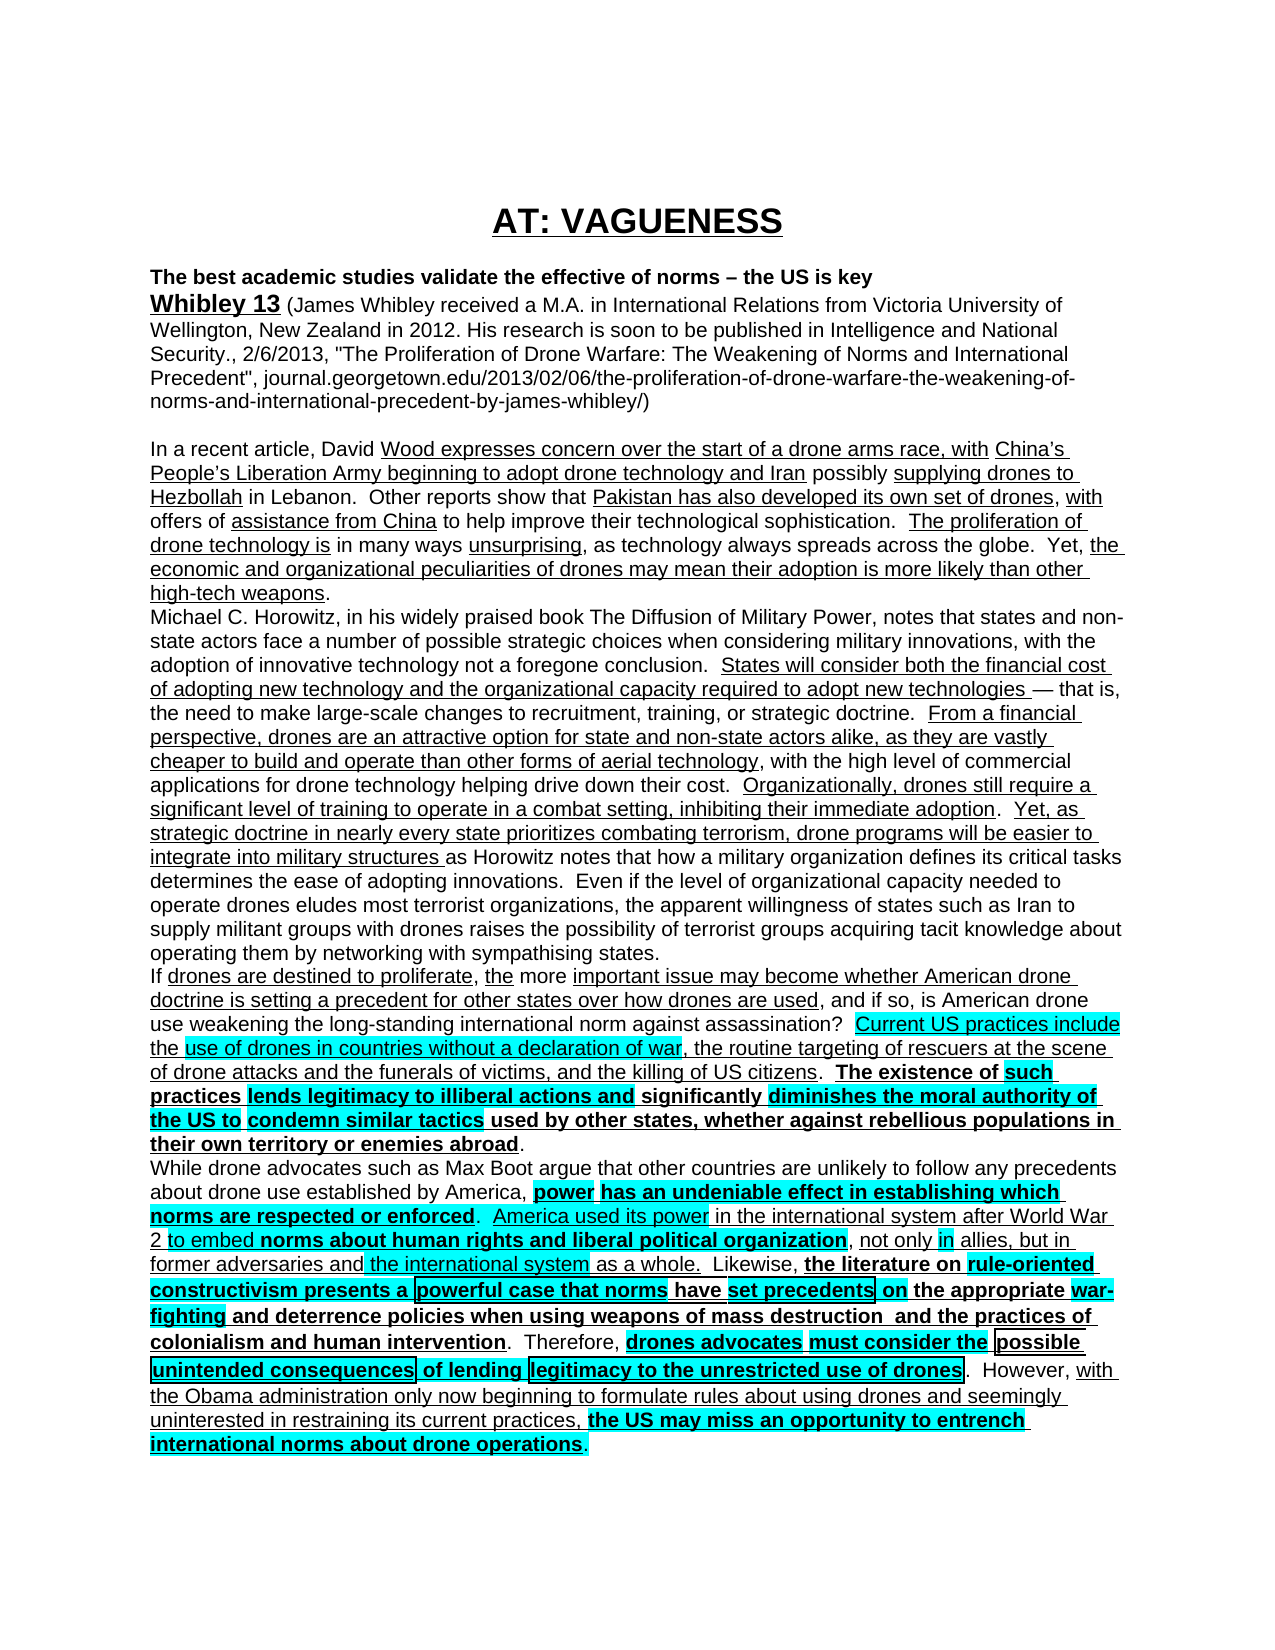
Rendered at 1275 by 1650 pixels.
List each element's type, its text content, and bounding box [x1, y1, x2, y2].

subtitle at: vagueness [150, 200, 1125, 241]
text The best academic studies validate the effective of norms – the US is key [150, 265, 1125, 289]
text Michael C. Horowitz, in his widely praised book The Diffusion of Military Power, notes that states and non-state actors face a number of possible strategic choices when considering military innovations, with the adoption of innovative technology not a foregone conclusion. States will consider both the financial cost of adopting new technology and the organizational capacity required to adopt new technologies — that is, the need to make large-scale changes to recruitment, training, or strategic doctrine. From a financial perspective, drones are an attractive option for state and non-state actors alike, as they are vastly cheaper to build and operate than other forms of aerial technology, with the high level of commercial applications for drone technology helping drive down their cost. Organizationally, drones still require a significant level of training to operate in a combat setting, inhibiting their immediate adoption. Yet, as strategic doctrine in nearly every state prioritizes combating terrorism, drone programs will be easier to integrate into military structures as Horowitz notes that how a military organization defines its critical tasks determines the ease of adopting innovations. Even if the level of organizational capacity needed to operate drones eludes most terrorist organizations, the apparent willingness of states such as Iran to supply militant groups with drones raises the possibility of terrorist groups acquiring tacit knowledge about operating them by networking with sympathising states. [150, 605, 1125, 964]
text In a recent article, David Wood expresses concern over the start of a drone arms race, with China’s People’s Liberation Army beginning to adopt drone technology and Iran possibly supplying drones to Hezbollah in Lebanon. Other reports show that Pakistan has also developed its own set of drones, with offers of assistance from China to help improve their technological sophistication. The proliferation of drone technology is in many ways unsurprising, as technology always spreads across the globe. Yet, the economic and organizational peculiarities of drones may mean their adoption is more likely than other high-tech weapons. [150, 437, 1125, 605]
text Whibley 13 (James Whibley received a M.A. in International Relations from Victoria University of Wellington, New Zealand in 2012. His research is soon to be published in Intelligence and National Security., 2/6/2013, "The Proliferation of Drone Warfare: The Weakening of Norms and International Precedent", journal.georgetown.edu/2013/02/06/the-proliferation-of-drone-warfare-the-weakening-of-norms-and-international-precedent-by-james-whibley/) [150, 289, 1125, 413]
text If drones are destined to proliferate, the more important issue may become whether American drone doctrine is setting a precedent for other states over how drones are used, and if so, is American drone use weakening the long-standing international norm against assassination? Current US practices include the use of drones in countries without a declaration of war, the routine targeting of rescuers at the scene of drone attacks and the funerals of victims, and the killing of US citizens. The existence of such practices lends legitimacy to illiberal actions and significantly diminishes the moral authority of the US to condemn similar tactics used by other states, whether against rebellious populations in their own territory or enemies abroad. [150, 964, 1125, 1156]
text While drone advocates such as Max Boot argue that other countries are unlikely to follow any precedents about drone use established by America, power has an undeniable effect in establishing which norms are respected or enforced. America used its power in the international system after World War 2 to embed norms about human rights and liberal political organization, not only in allies, but in former adversaries and the international system as a whole. Likewise, the literature on rule-oriented constructivism presents a powerful case that norms have set precedents on the appropriate war-fighting and deterrence policies when using weapons of mass destruction and the practices of colonialism and human intervention. Therefore, drones advocates must consider the possible unintended consequences of lending legitimacy to the unrestricted use of drones. However, with the Obama administration only now beginning to formulate rules about using drones and seemingly uninterested in restraining its current practices, the US may miss an opportunity to entrench international norms about drone operations. [150, 1156, 1125, 1456]
